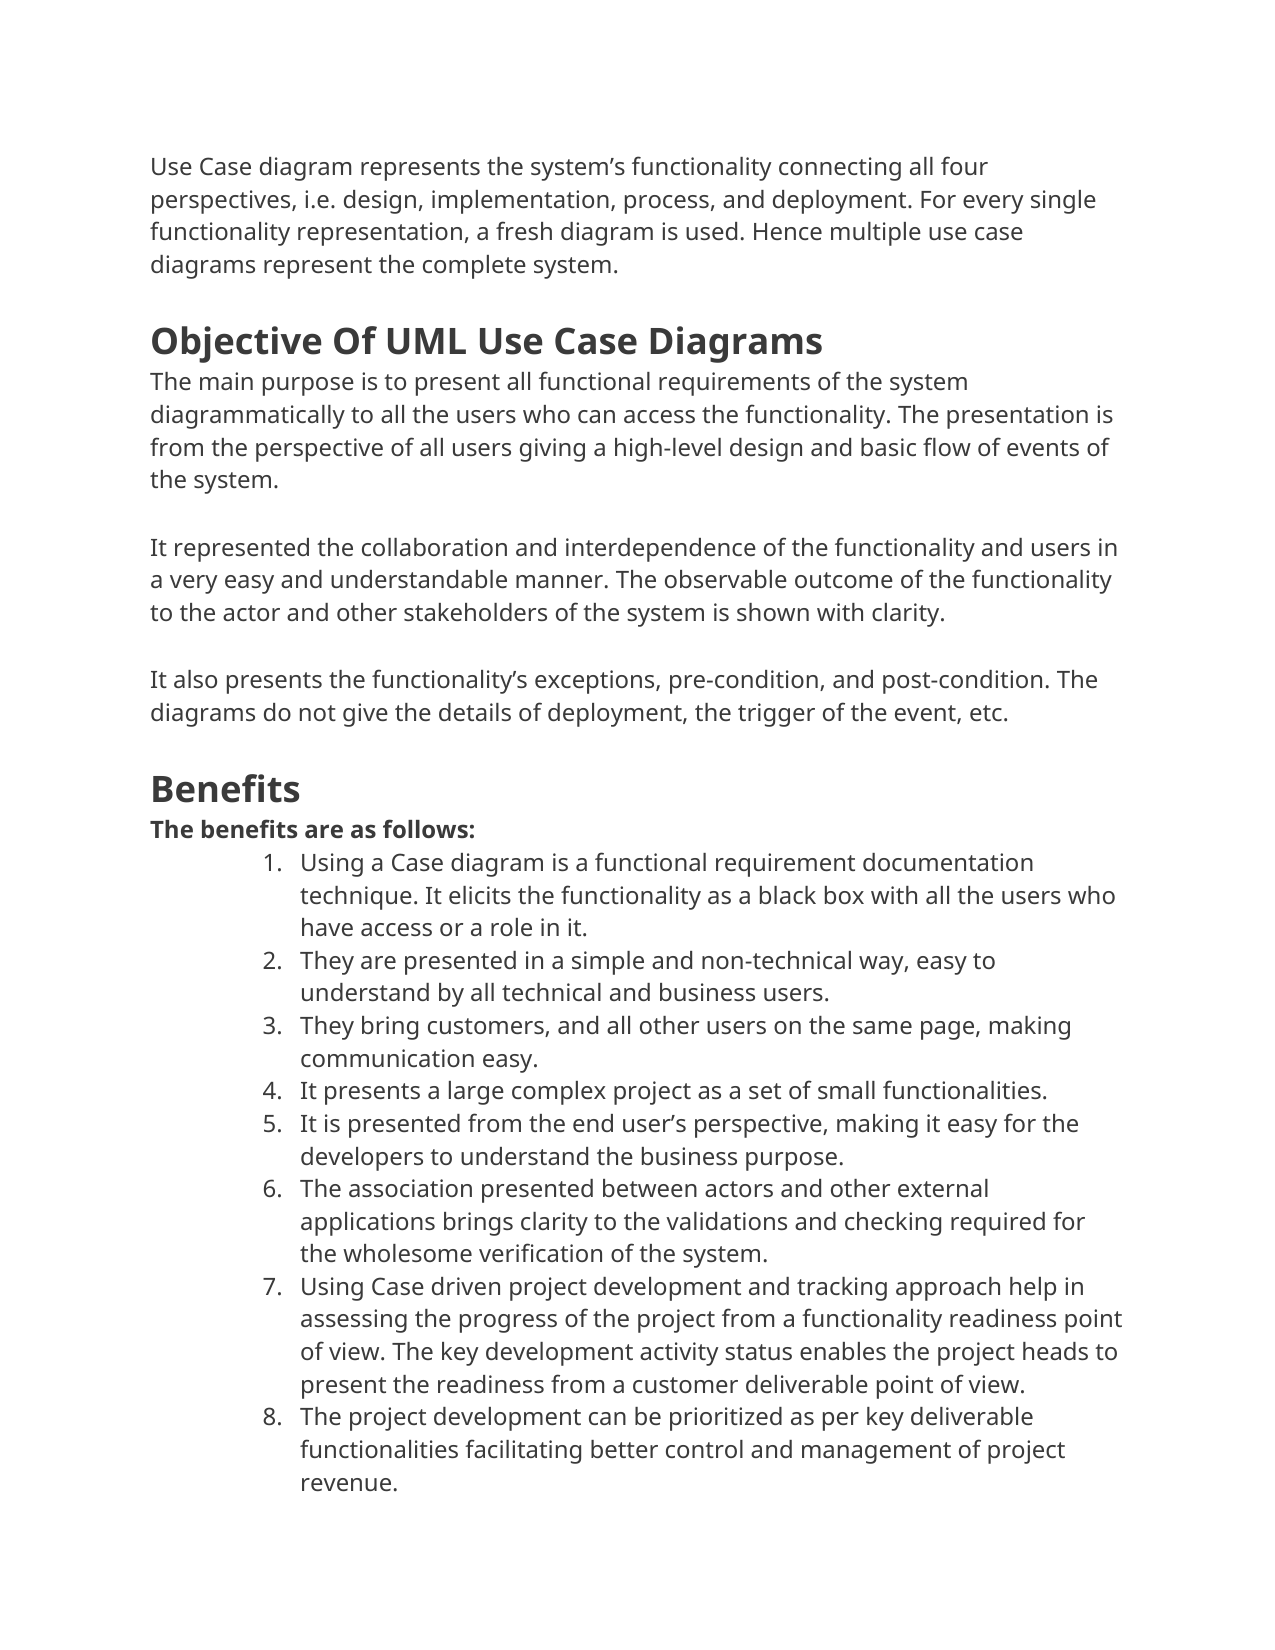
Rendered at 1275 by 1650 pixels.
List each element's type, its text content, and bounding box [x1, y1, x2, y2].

list They bring customers, and all other users on the same page, making communication easy. [262, 1009, 1125, 1074]
text Benefits [150, 763, 1125, 813]
list They are presented in a simple and non-technical way, easy to understand by all technical and business users. [262, 944, 1125, 1009]
text It represented the collaboration and interdependence of the functionality and users in a very easy and understandable manner. The observable outcome of the functionality to the actor and other stakeholders of the system is shown with clarity. [150, 531, 1125, 628]
list Using a Case diagram is a functional requirement documentation technique. It elicits the functionality as a black box with all the users who have access or a role in it. [262, 846, 1125, 944]
list It presents a large complex project as a set of small functionalities. [262, 1074, 1125, 1107]
text Use Case diagram represents the system’s functionality connecting all four perspectives, i.e. design, implementation, process, and deployment. For every single functionality representation, a fresh diagram is used. Hence multiple use case diagrams represent the complete system. [150, 150, 1125, 280]
text The benefits are as follows: [150, 813, 1125, 846]
text It also presents the functionality’s exceptions, pre-condition, and post-condition. The diagrams do not give the details of deployment, the trigger of the event, etc. [150, 663, 1125, 728]
list The association presented between actors and other external applications brings clarity to the validations and checking required for the wholesome verification of the system. [262, 1172, 1125, 1270]
text The main purpose is to present all functional requirements of the system diagrammatically to all the users who can access the functionality. The presentation is from the perspective of all users giving a high-level design and basic flow of events of the system. [150, 365, 1125, 496]
text Objective Of UML Use Case Diagrams [150, 315, 1125, 365]
list Using Case driven project development and tracking approach help in assessing the progress of the project from a functionality readiness point of view. The key development activity status enables the project heads to present the readiness from a customer deliverable point of view. [262, 1270, 1125, 1400]
list It is presented from the end user’s perspective, making it easy for the developers to understand the business purpose. [262, 1107, 1125, 1172]
list The project development can be prioritized as per key deliverable functionalities facilitating better control and management of project revenue. [262, 1400, 1125, 1498]
